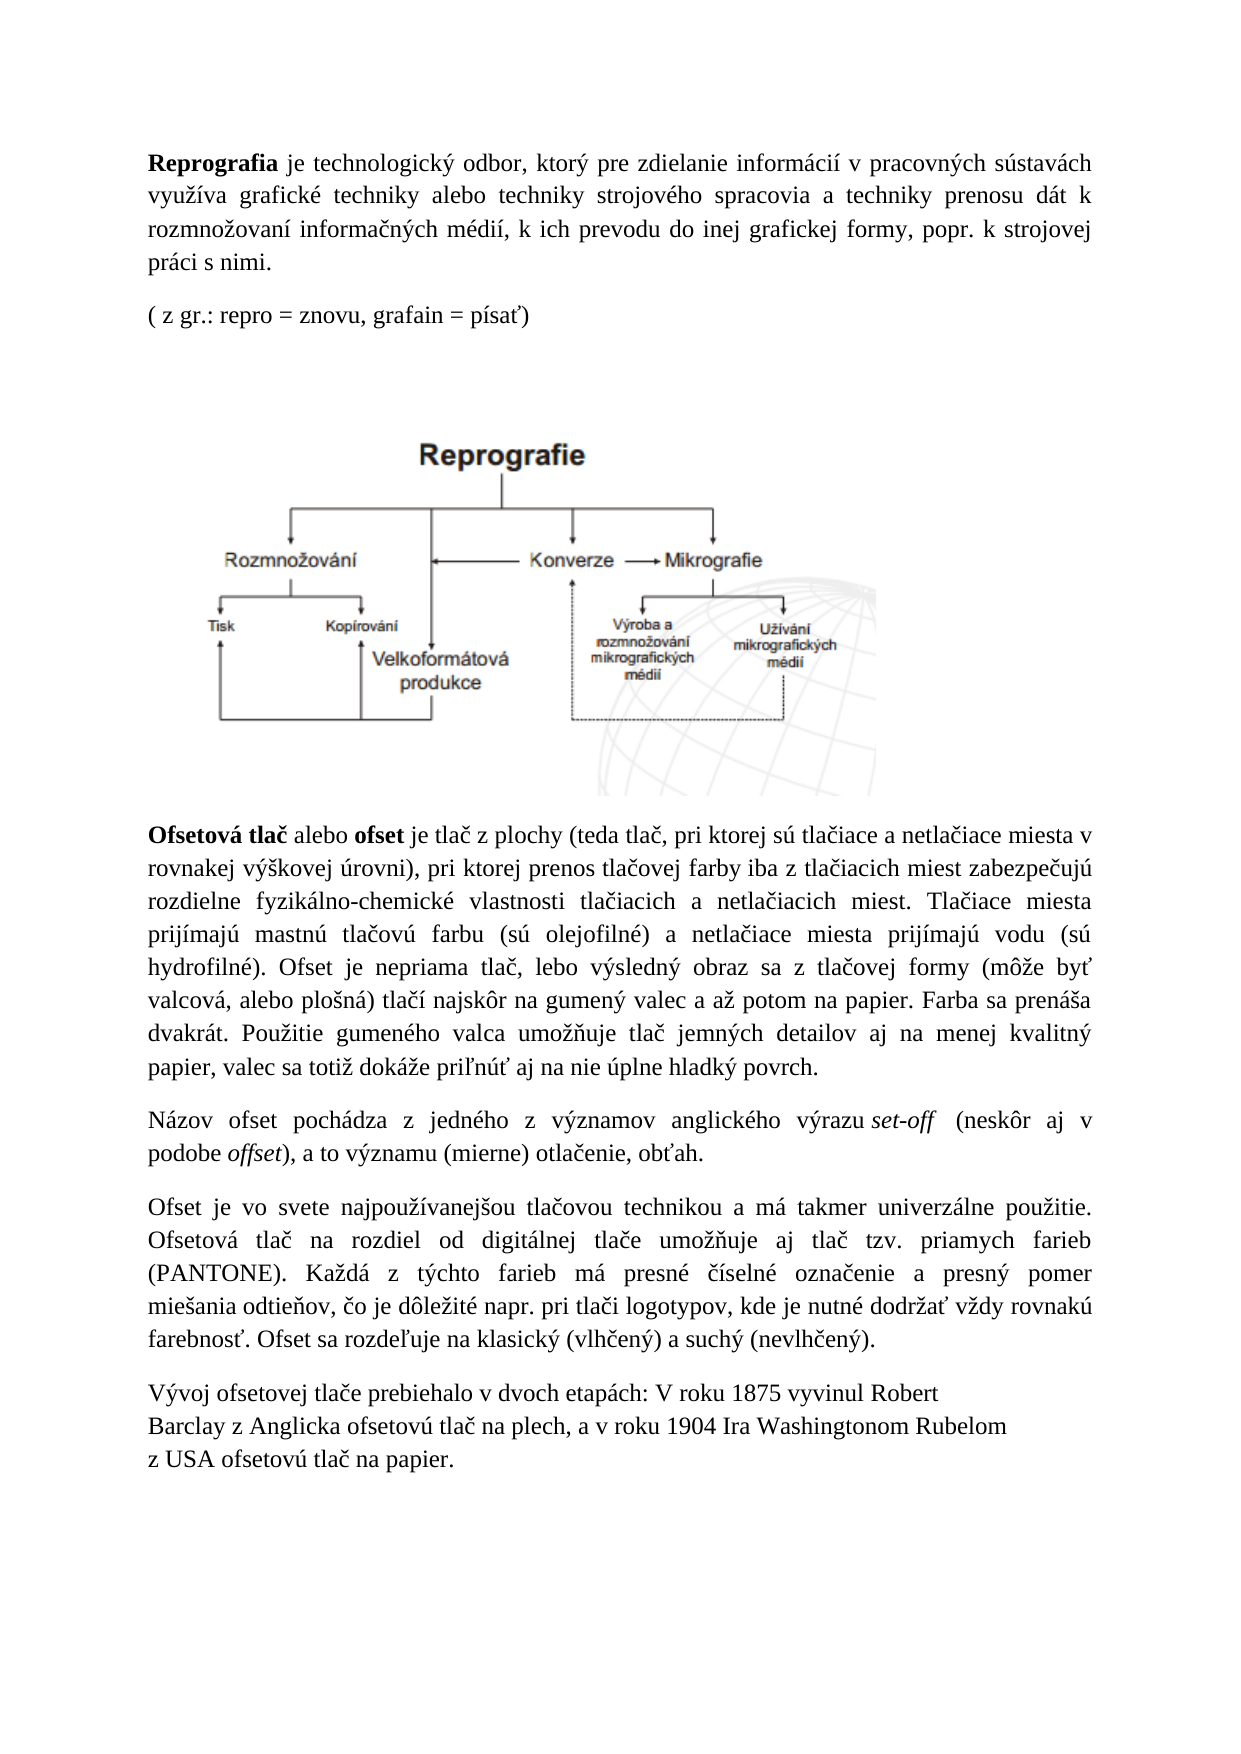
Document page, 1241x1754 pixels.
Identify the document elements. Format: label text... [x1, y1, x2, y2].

text ( z gr.: repro = znovu, grafain = písať) [148, 301, 1093, 329]
text Ofsetová tlač alebo ofset je tlač z plochy (teda tlač, pri ktorej sú tlačiace a netlačiace miesta v rovnakej výškovej úrovni), pri ktorej prenos tlačovej farby iba z tlačiacich miest zabezpečujú rozdielne fyzikálno-chemické vlastnosti tlačiacich a netlačiacich miest. Tlačiace miesta prijímajú mastnú tlačovú farbu (sú olejofilné) a netlačiace miesta prijímajú vodu (sú hydrofilné). Ofset je nepriama tlač, lebo výsledný obraz sa z tlačovej formy (môže byť valcová, alebo plošná) tlačí najskôr na gumený valec a až potom na papier. Farba sa prenáša dvakrát. Použitie gumeného valca umožňuje tlač jemných detailov aj na menej kvalitný papier, valec sa totiž dokáže priľnúť aj na nie úplne hladký povrch. [148, 820, 1093, 1080]
text Vývoj ofsetovej tlače prebiehalo v dvoch etapách: V roku 1875 vyvinul Robert Barclay z Anglicka ofsetovú tlač na plech, a v roku 1904 Ira Washingtonom Rubelom z USA ofsetovú tlač na papier. [148, 1378, 1093, 1473]
picture [147, 354, 877, 796]
text Reprografia je technologický odbor, ktorý pre zdielanie informácií v pracovných sústavách využíva grafické techniky alebo techniky strojového spracovia a techniky prenosu dát k rozmnožovaní informačných médií, k ich prevodu do inej grafickej formy, popr. k strojovej práci s nimi. [148, 148, 1093, 275]
text Ofset je vo svete najpoužívanejšou tlačovou technikou a má takmer univerzálne použitie. Ofsetová tlač na rozdiel od digitálnej tlače umožňuje aj tlač tzv. priamych farieb (PANTONE). Každá z týchto farieb má presné číselné označenie a presný pomer miešania odtieňov, čo je dôležité napr. pri tlači logotypov, kde je nutné dodržať vždy rovnakú farebnosť. Ofset sa rozdeľuje na klasický (vlhčený) a suchý (nevlhčený). [148, 1192, 1093, 1353]
text Názov ofset pochádza z jedného z významov anglického výrazu set-off (neskôr aj v podobe offset), a to významu (mierne) otlačenie, obťah. [148, 1105, 1093, 1167]
